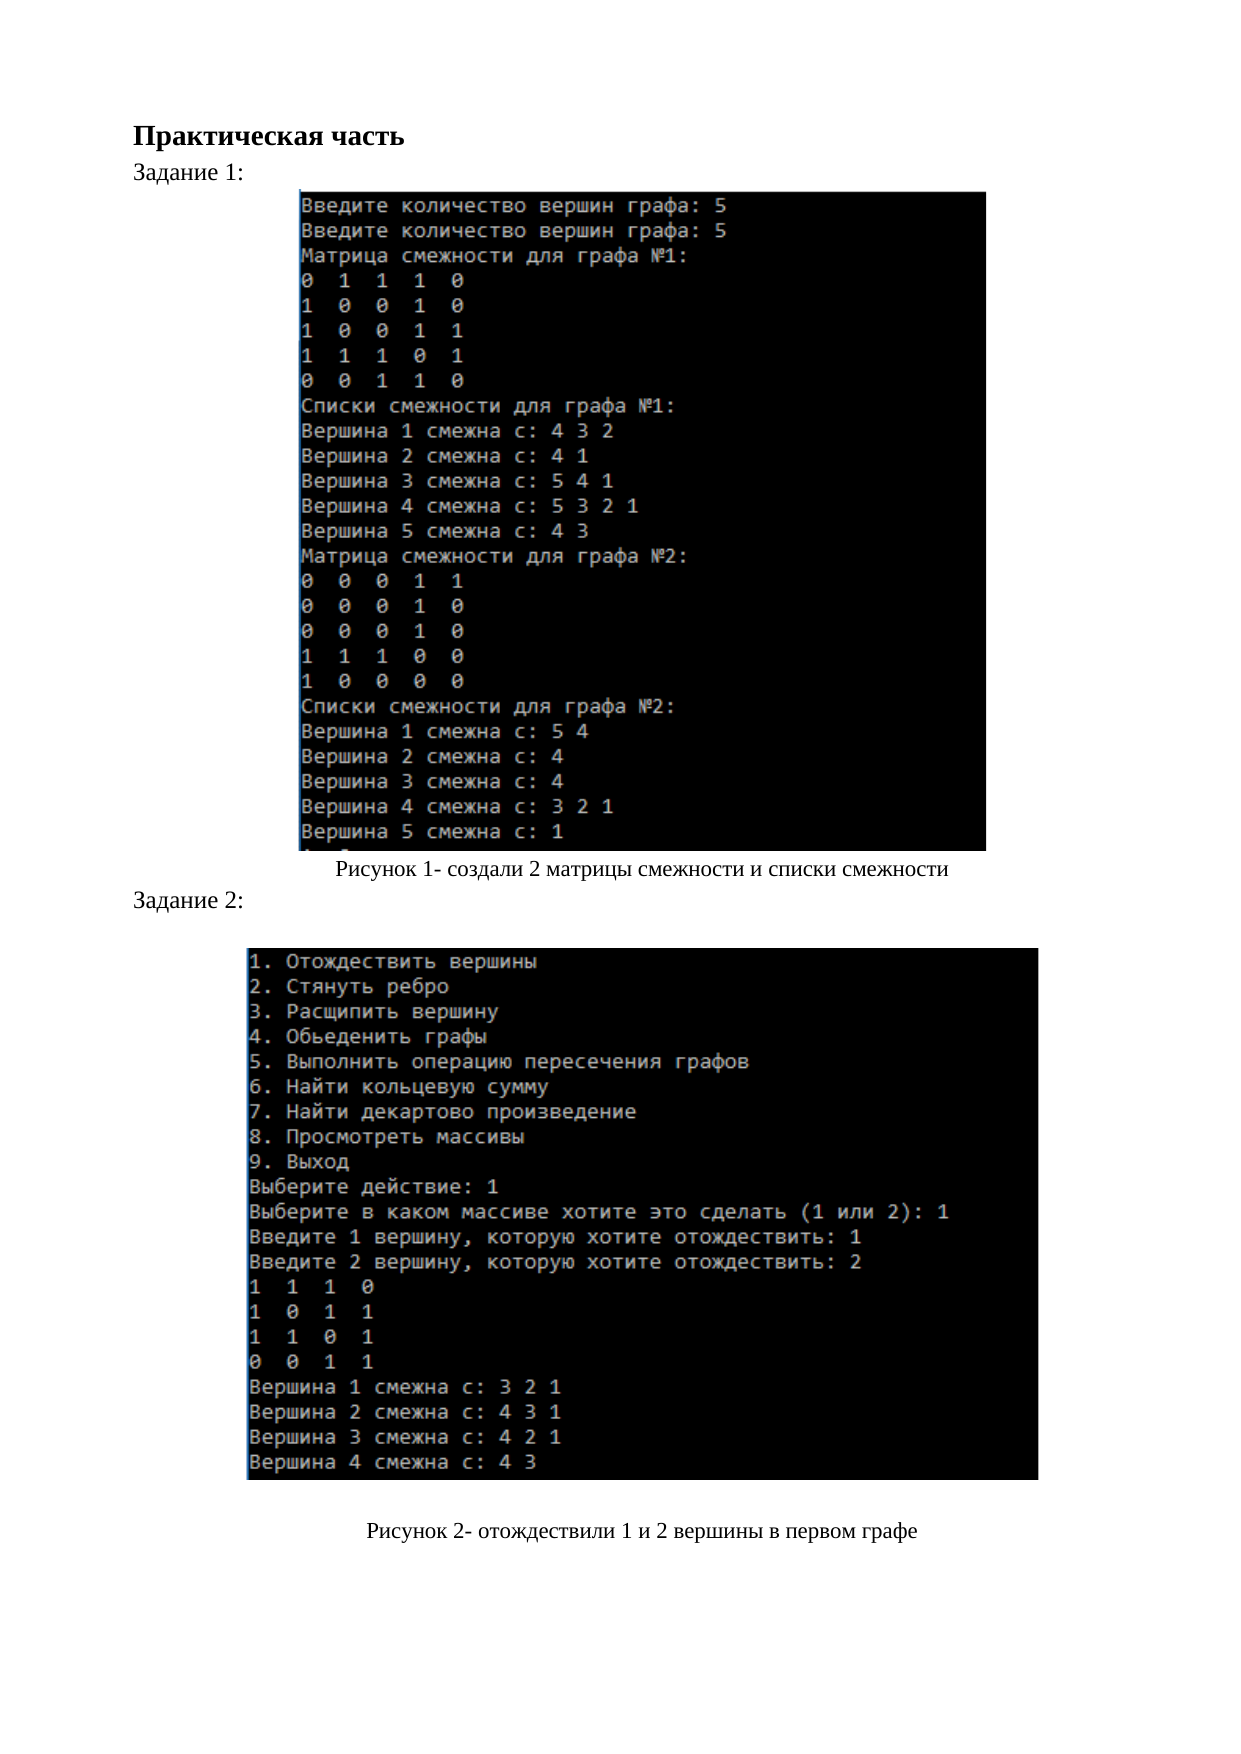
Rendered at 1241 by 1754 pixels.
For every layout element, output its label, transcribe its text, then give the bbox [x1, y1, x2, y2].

list Задание 1: [133, 157, 1152, 185]
list Рисунок 2- отождествили 1 и 2 вершины в первом графе [133, 1517, 1152, 1543]
list Задание 2: [133, 885, 1152, 914]
picture [298, 189, 987, 851]
list Рисунок 1- создали 2 матрицы смежности и списки смежности [133, 855, 1152, 881]
picture [246, 948, 1039, 1480]
list Практическая часть [133, 118, 1152, 152]
